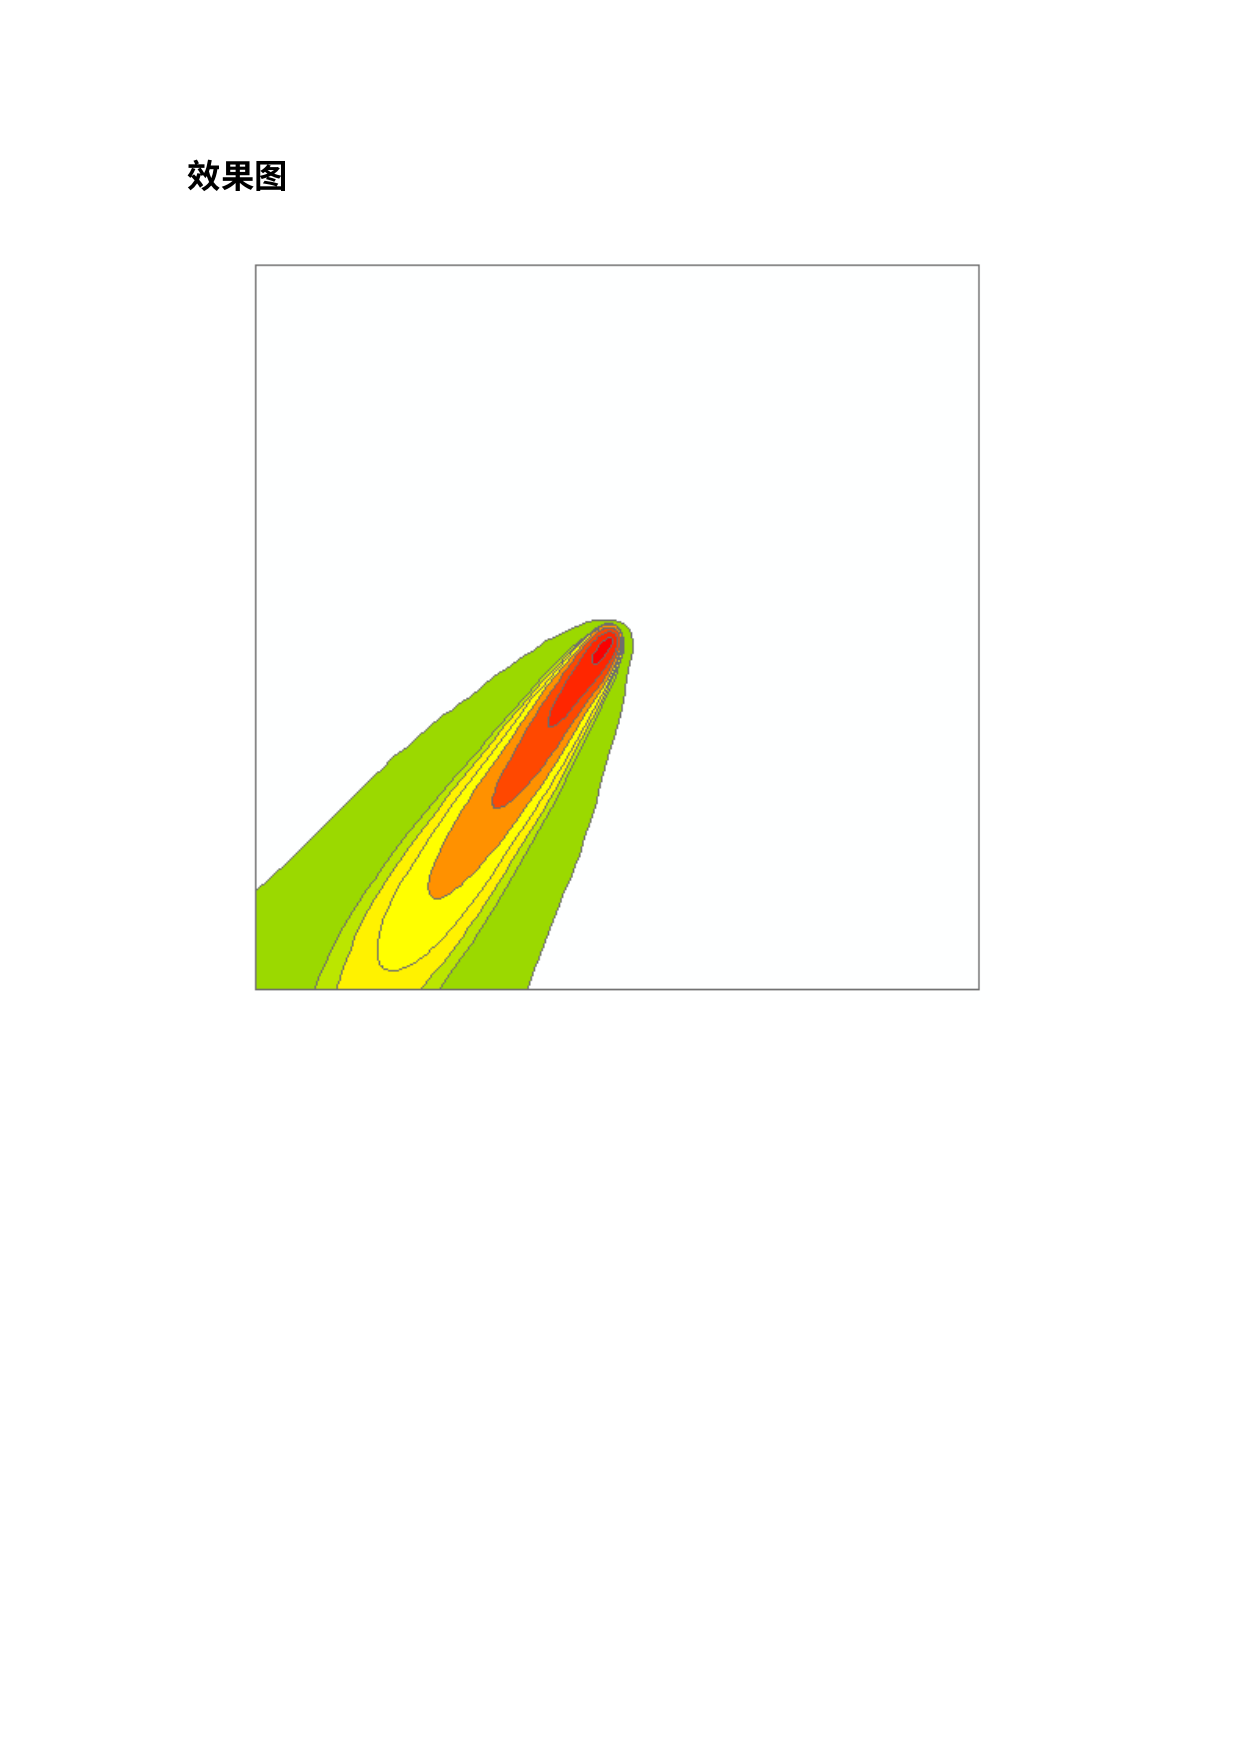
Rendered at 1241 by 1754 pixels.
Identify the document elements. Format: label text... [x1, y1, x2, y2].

picture [249, 260, 991, 1000]
subtitle 效果图 [187, 150, 1053, 198]
